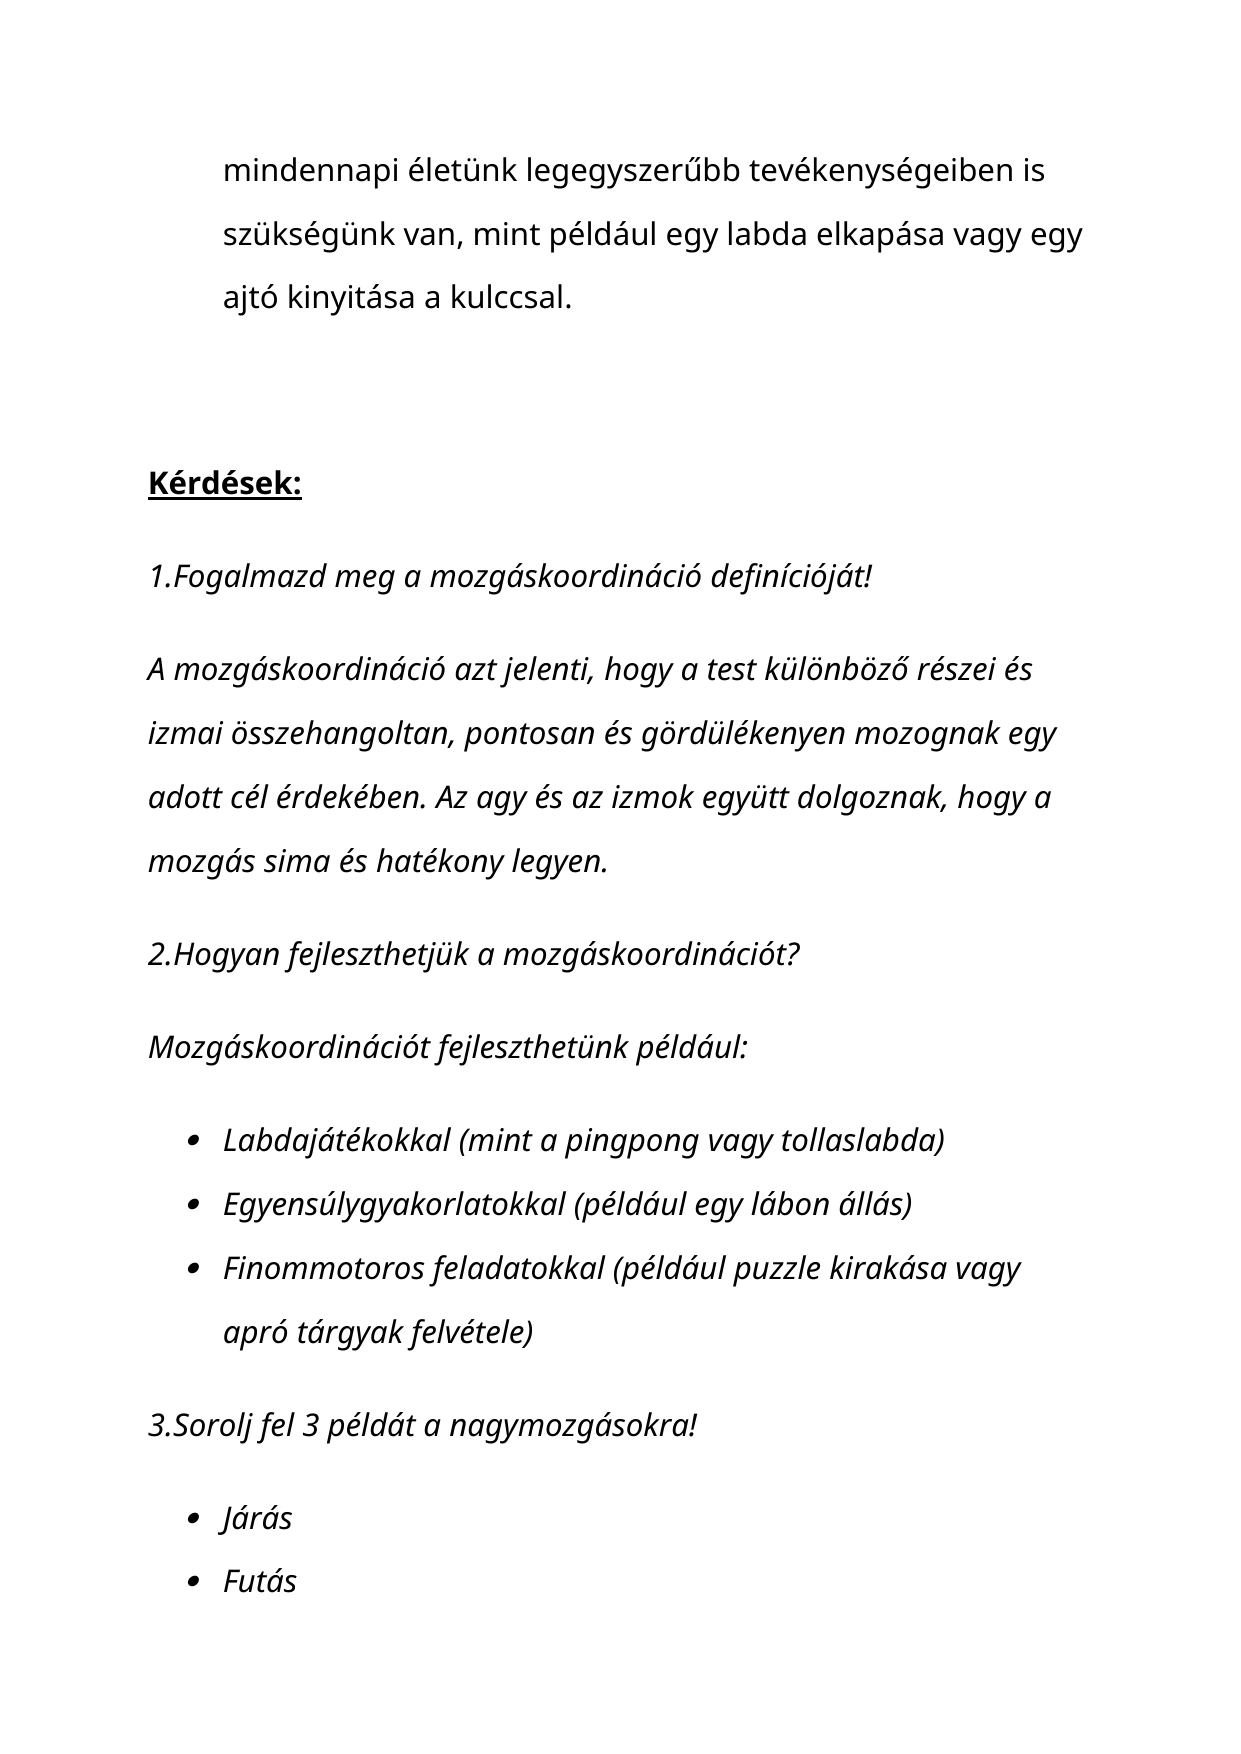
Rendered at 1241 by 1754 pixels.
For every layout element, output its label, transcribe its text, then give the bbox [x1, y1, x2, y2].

list Futás [185, 1559, 1093, 1602]
list Járás [185, 1496, 1093, 1538]
text 3.Sorolj fel 3 példát a nagymozgásokra! [148, 1403, 1093, 1445]
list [185, 148, 1093, 318]
text 1.Fogalmazd meg a mozgáskoordináció definícióját! [148, 554, 1093, 597]
text Mozgáskoordinációt fejleszthetünk például: [148, 1025, 1093, 1068]
list Finommotoros feladatokkal (például puzzle kirakása vagy apró tárgyak felvétele) [185, 1246, 1093, 1352]
list Labdajátékokkal (mint a pingpong vagy tollaslabda) [185, 1118, 1093, 1161]
list Egyensúlygyakorlatokkal (például egy lábon állás) [185, 1182, 1093, 1224]
text 2.Hogyan fejleszthetjük a mozgáskoordinációt? [148, 932, 1093, 974]
text Kérdések: [148, 461, 1093, 504]
text A mozgáskoordináció azt jelenti, hogy a test különböző részei és izmai összehangoltan, pontosan és gördülékenyen mozognak egy adott cél érdekében. Az agy és az izmok együtt dolgoznak, hogy a mozgás sima és hatékony legyen. [148, 647, 1093, 882]
